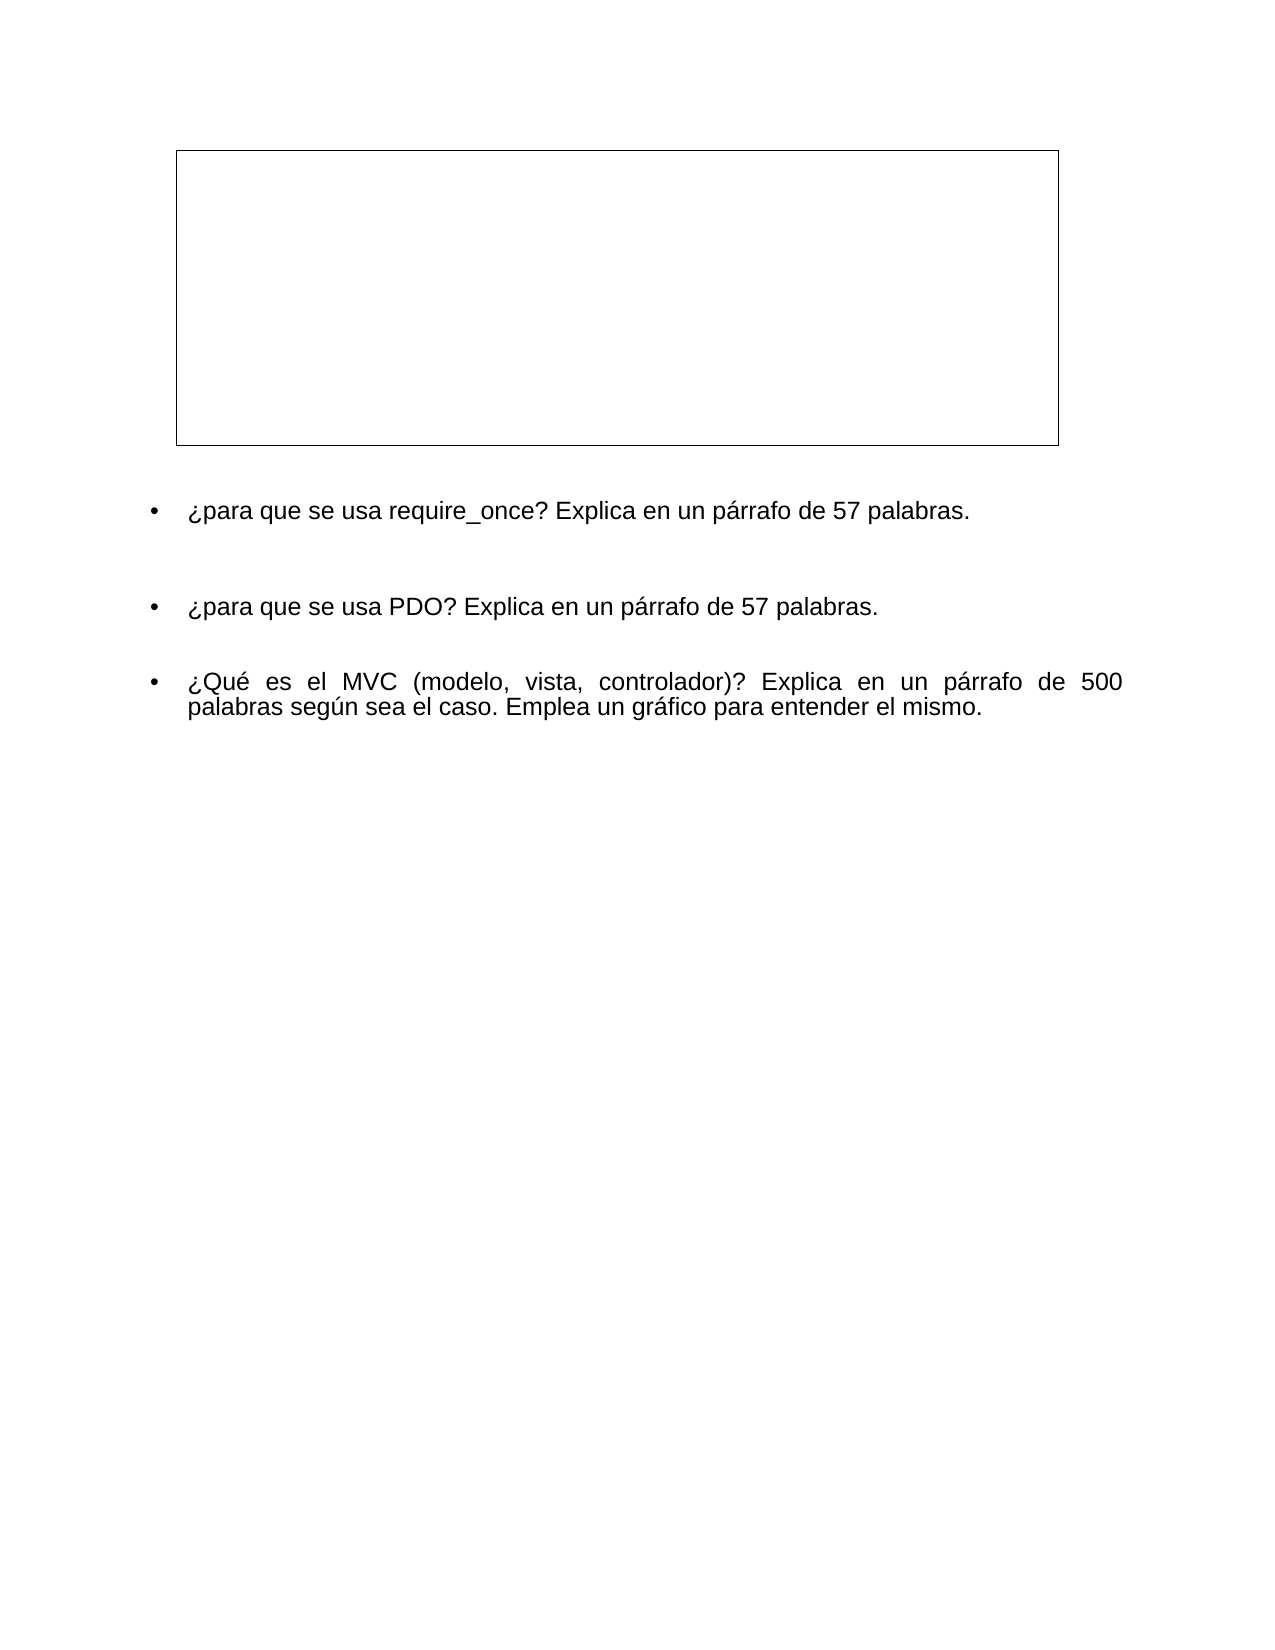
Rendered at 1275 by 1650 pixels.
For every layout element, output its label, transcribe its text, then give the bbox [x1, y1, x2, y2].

table_cell [177, 151, 1058, 445]
list ¿Qué es el MVC (modelo, vista, controlador)? Explica en un párrafo de 500 palabras según sea el caso. Emplea un gráfico para entender el mismo. [150, 670, 1125, 720]
list ¿para que se usa PDO? Explica en un párrafo de 57 palabras. [150, 596, 1125, 621]
list ¿para que se usa require_once? Explica en un párrafo de 57 palabras. [150, 496, 1125, 525]
